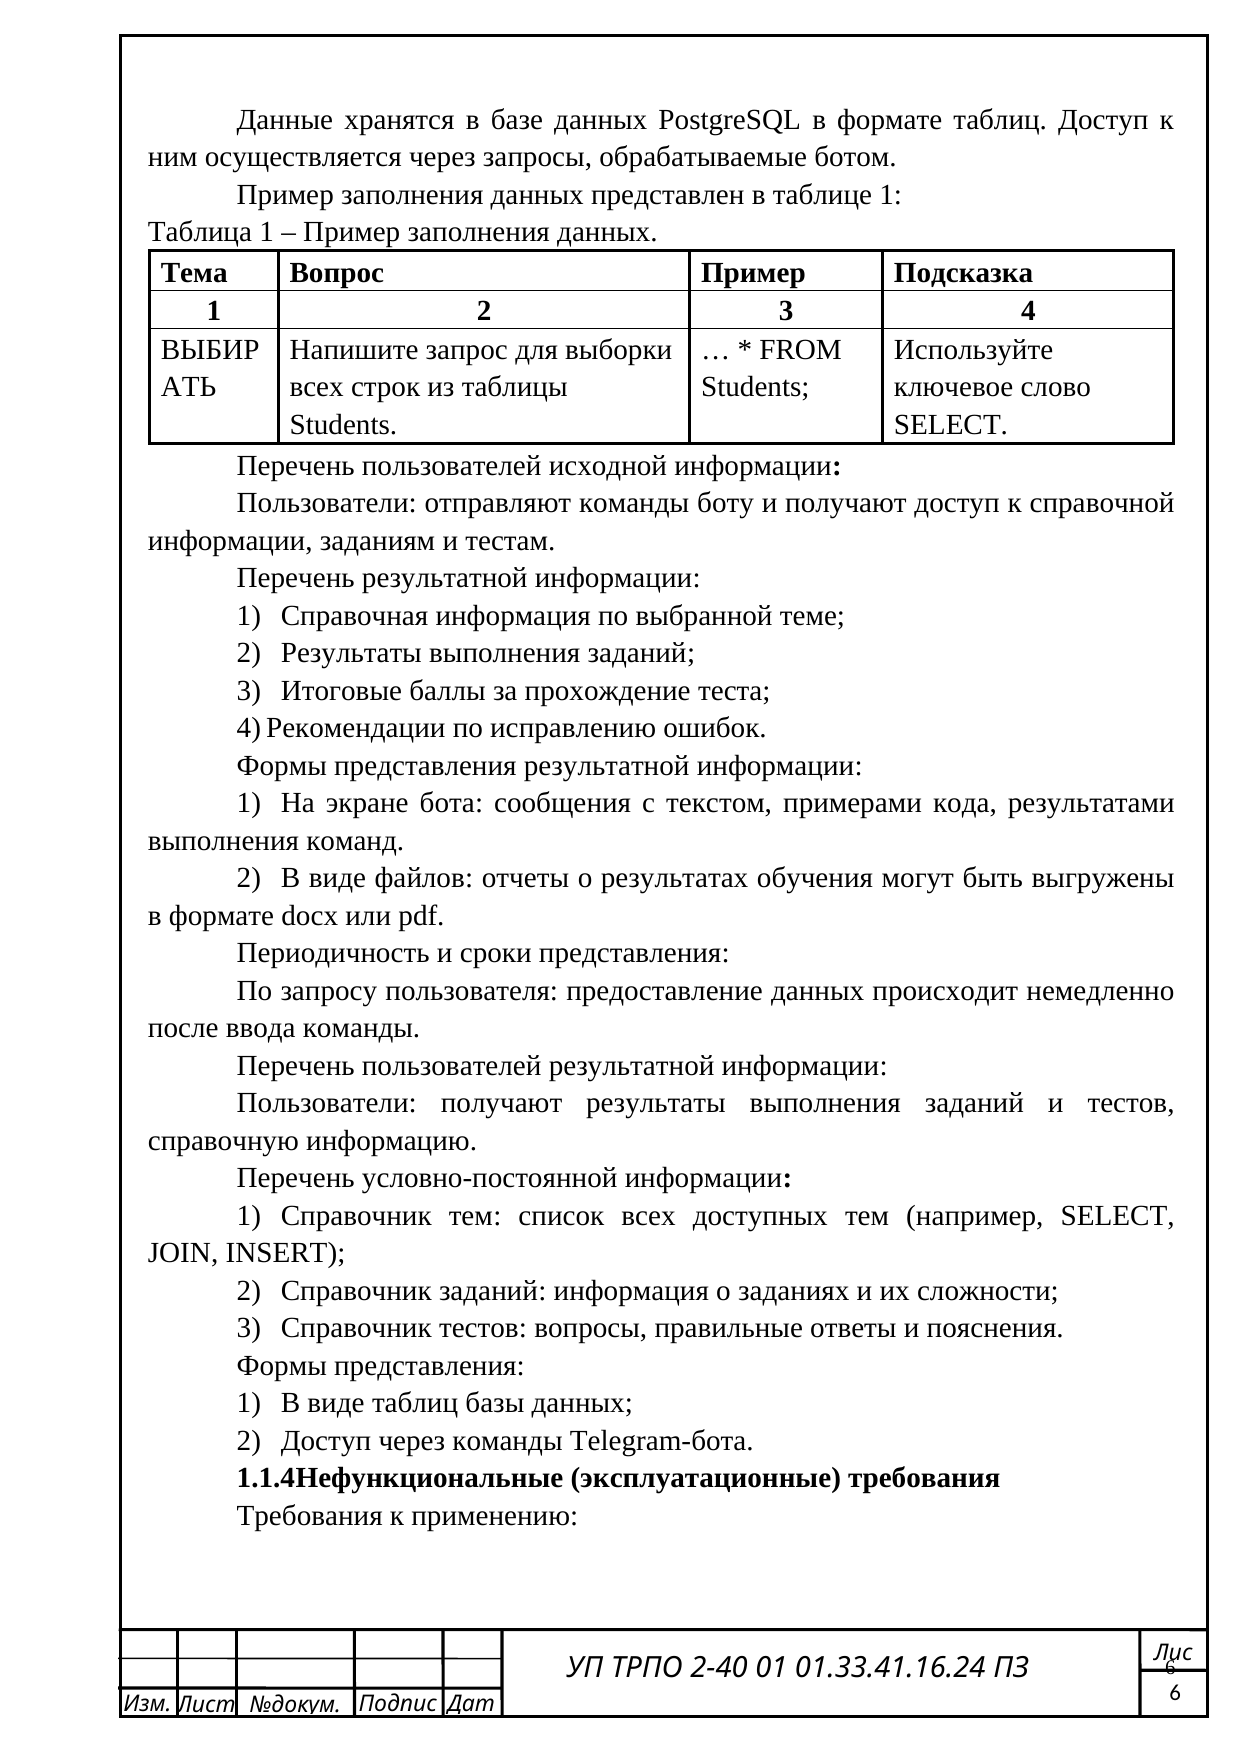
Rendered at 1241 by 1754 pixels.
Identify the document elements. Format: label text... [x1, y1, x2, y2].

list В виде таблиц базы данных; [148, 1382, 1175, 1420]
list Справочник тем: список всех доступных тем (например, SELECT, JOIN, INSERT); [148, 1195, 1175, 1270]
list На экране бота: сообщения с текстом, примерами кода, результатами выполнения команд. [148, 782, 1175, 857]
table_header Вопрос [280, 252, 688, 290]
table_cell 3 [691, 291, 881, 328]
text Перечень результатной информации: [148, 557, 1175, 595]
table_cell ВЫБИРАТЬ [151, 329, 277, 442]
list Рекомендации по исправлению ошибок. [148, 707, 1175, 745]
list Справочная информация по выбранной теме; [148, 595, 1175, 632]
text Перечень пользователей результатной информации: [148, 1045, 1175, 1082]
text Пользователи: отправляют команды боту и получают доступ к справочной информации, заданиям и тестам. [148, 482, 1175, 557]
table_cell 4 [884, 291, 1172, 328]
text Перечень пользователей исходной информации: [148, 445, 1175, 482]
list Справочник тестов: вопросы, правильные ответы и пояснения. [148, 1307, 1175, 1345]
text По запросу пользователя: предоставление данных происходит немедленно после ввода команды. [148, 970, 1175, 1045]
subtitle Нефункциональные (эксплуатационные) требования [148, 1457, 1175, 1495]
text Требования к применению: [148, 1495, 1175, 1532]
list Итоговые баллы за прохождение теста; [148, 670, 1175, 707]
table_cell Используйте ключевое слово SELECT. [884, 329, 1172, 442]
table_header Пример [691, 252, 881, 290]
text Формы представления: [148, 1345, 1175, 1382]
text Данные хранятся в базе данных PostgreSQL в формате таблиц. Доступ к ним осуществляется через запросы, обрабатываемые ботом. [148, 99, 1175, 174]
text Формы представления результатной информации: [148, 745, 1175, 782]
table_cell 1 [151, 291, 277, 328]
list Справочник заданий: информация о заданиях и их сложности; [148, 1270, 1175, 1307]
text Периодичность и сроки представления: [148, 932, 1175, 970]
text Таблица 1 – Пример заполнения данных. [148, 212, 1175, 249]
table_cell … * FROM Students; [691, 329, 881, 442]
text Перечень условно-постоянной информации: [148, 1157, 1175, 1195]
list В виде файлов: отчеты о результатах обучения могут быть выгружены в формате docx или pdf. [148, 857, 1175, 932]
list Результаты выполнения заданий; [148, 632, 1175, 670]
list Доступ через команды Telegram-бота. [148, 1420, 1175, 1457]
table_header Тема [151, 252, 277, 290]
text Пользователи: получают результаты выполнения заданий и тестов, справочную информацию. [148, 1082, 1175, 1157]
text Пример заполнения данных представлен в таблице 1: [148, 174, 1175, 212]
table_header Подсказка [884, 252, 1172, 290]
table_cell 2 [280, 291, 688, 328]
table_cell Напишите запрос для выборки всех строк из таблицы Students. [280, 329, 688, 442]
